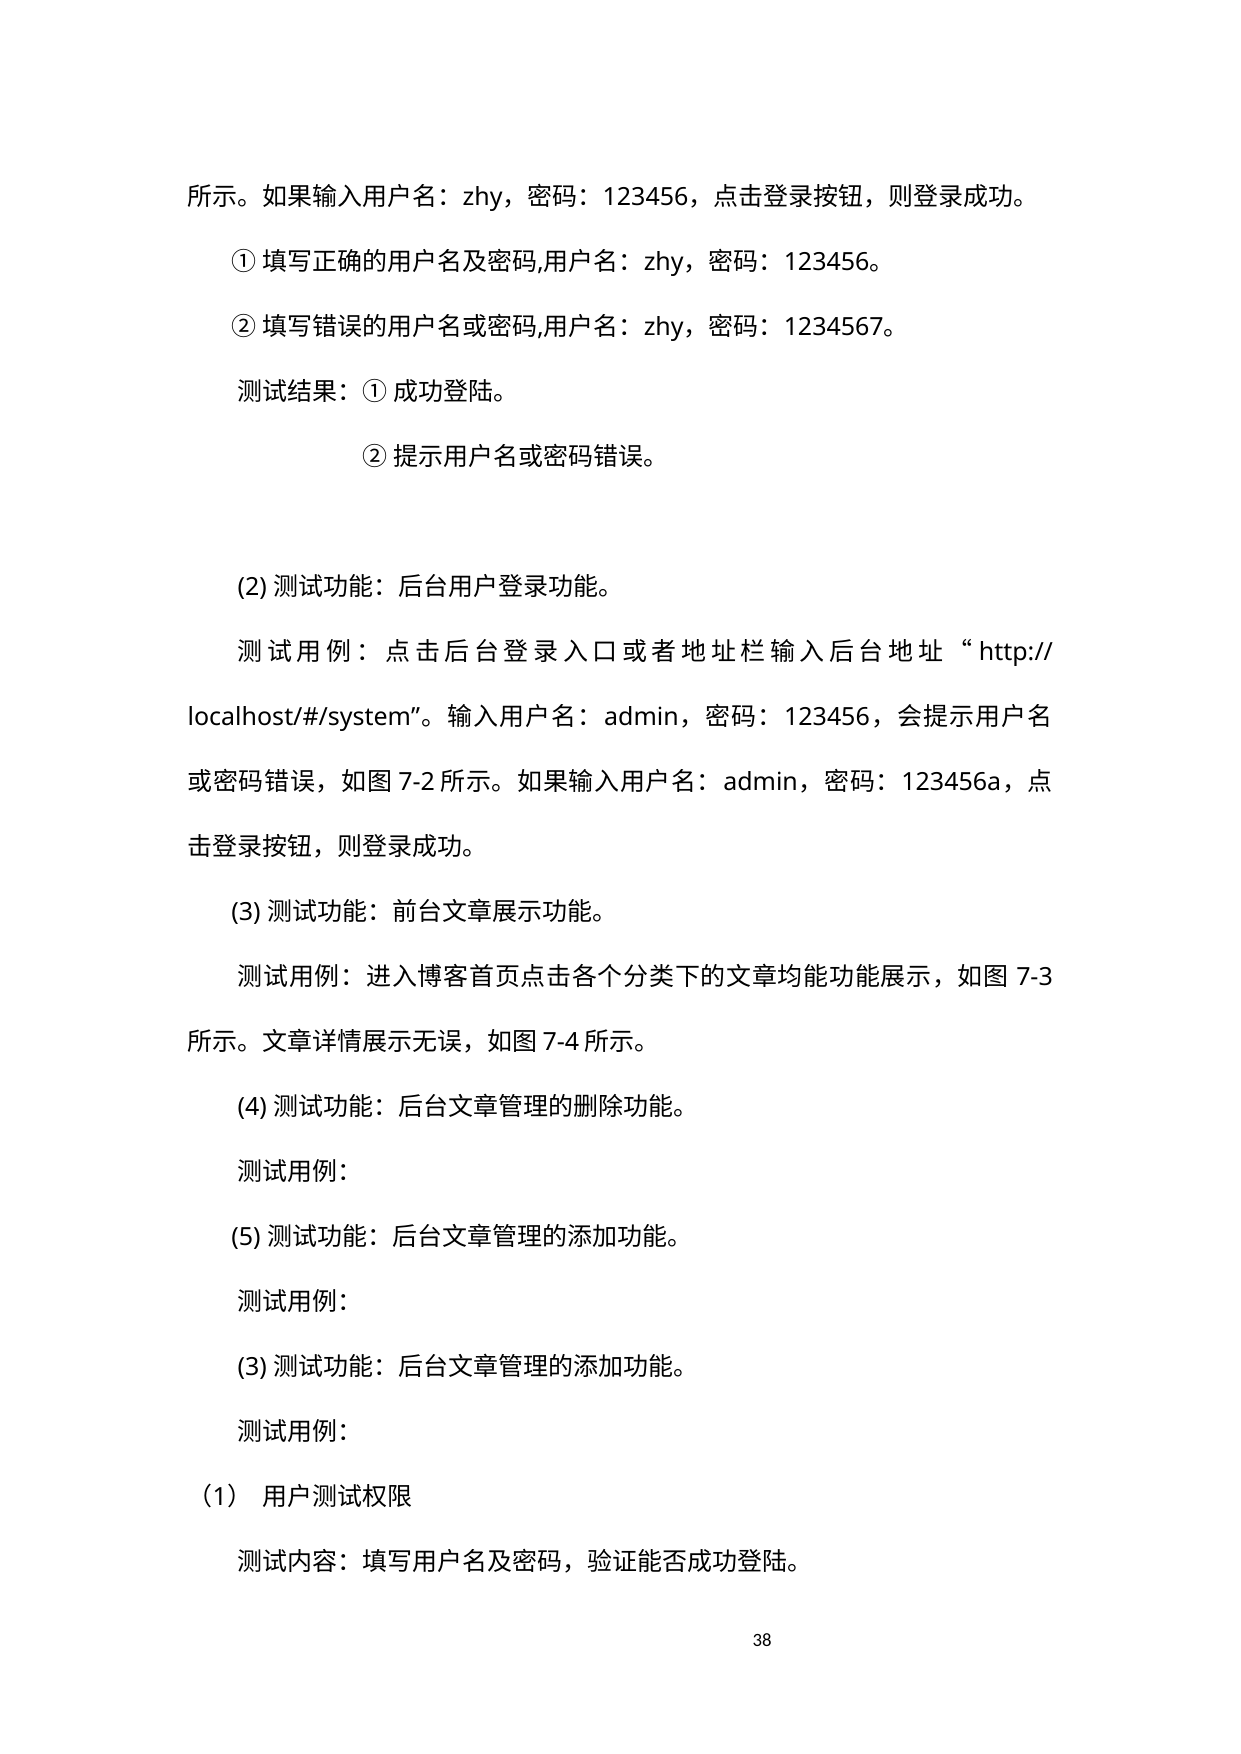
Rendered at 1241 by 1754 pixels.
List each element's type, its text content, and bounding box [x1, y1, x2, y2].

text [187, 162, 1053, 227]
list 用户测试权限 [187, 1462, 1053, 1527]
text 测试用例：点击后台登录入口或者地址栏输入后台地址“http://localhost/#/system”。输入用户名：admin，密码：123456，会提示用户名或密码错误，如图7-2所示。如果输入用户名：admin，密码：123456a，点击登录按钮，则登录成功。 [187, 617, 1053, 877]
text 测试用例：进入博客首页点击各个分类下的文章均能功能展示，如图7-3所示。文章详情展示无误，如图7-4所示。 [187, 942, 1053, 1072]
text ② 提示用户名或密码错误。 [187, 422, 1050, 487]
text (3) 测试功能：后台文章管理的添加功能。 [187, 1332, 1053, 1397]
text 测试用例： [187, 1397, 1053, 1462]
text (3) 测试功能：前台文章展示功能。 [187, 877, 1053, 942]
text 测试用例： [187, 1137, 1053, 1202]
text ① 填写正确的用户名及密码,用户名：zhy，密码：123456。 [187, 227, 1050, 292]
text 测试内容：填写用户名及密码，验证能否成功登陆。 [187, 1527, 1050, 1592]
text 测试结果：① 成功登陆。 [187, 357, 1050, 422]
text (4) 测试功能：后台文章管理的删除功能。 [187, 1072, 1053, 1137]
text ② 填写错误的用户名或密码,用户名：zhy，密码：1234567。 [187, 292, 1050, 357]
text (2) 测试功能：后台用户登录功能。 [187, 552, 1053, 617]
text 测试用例： [187, 1267, 1053, 1332]
text (5) 测试功能：后台文章管理的添加功能。 [187, 1202, 1053, 1267]
